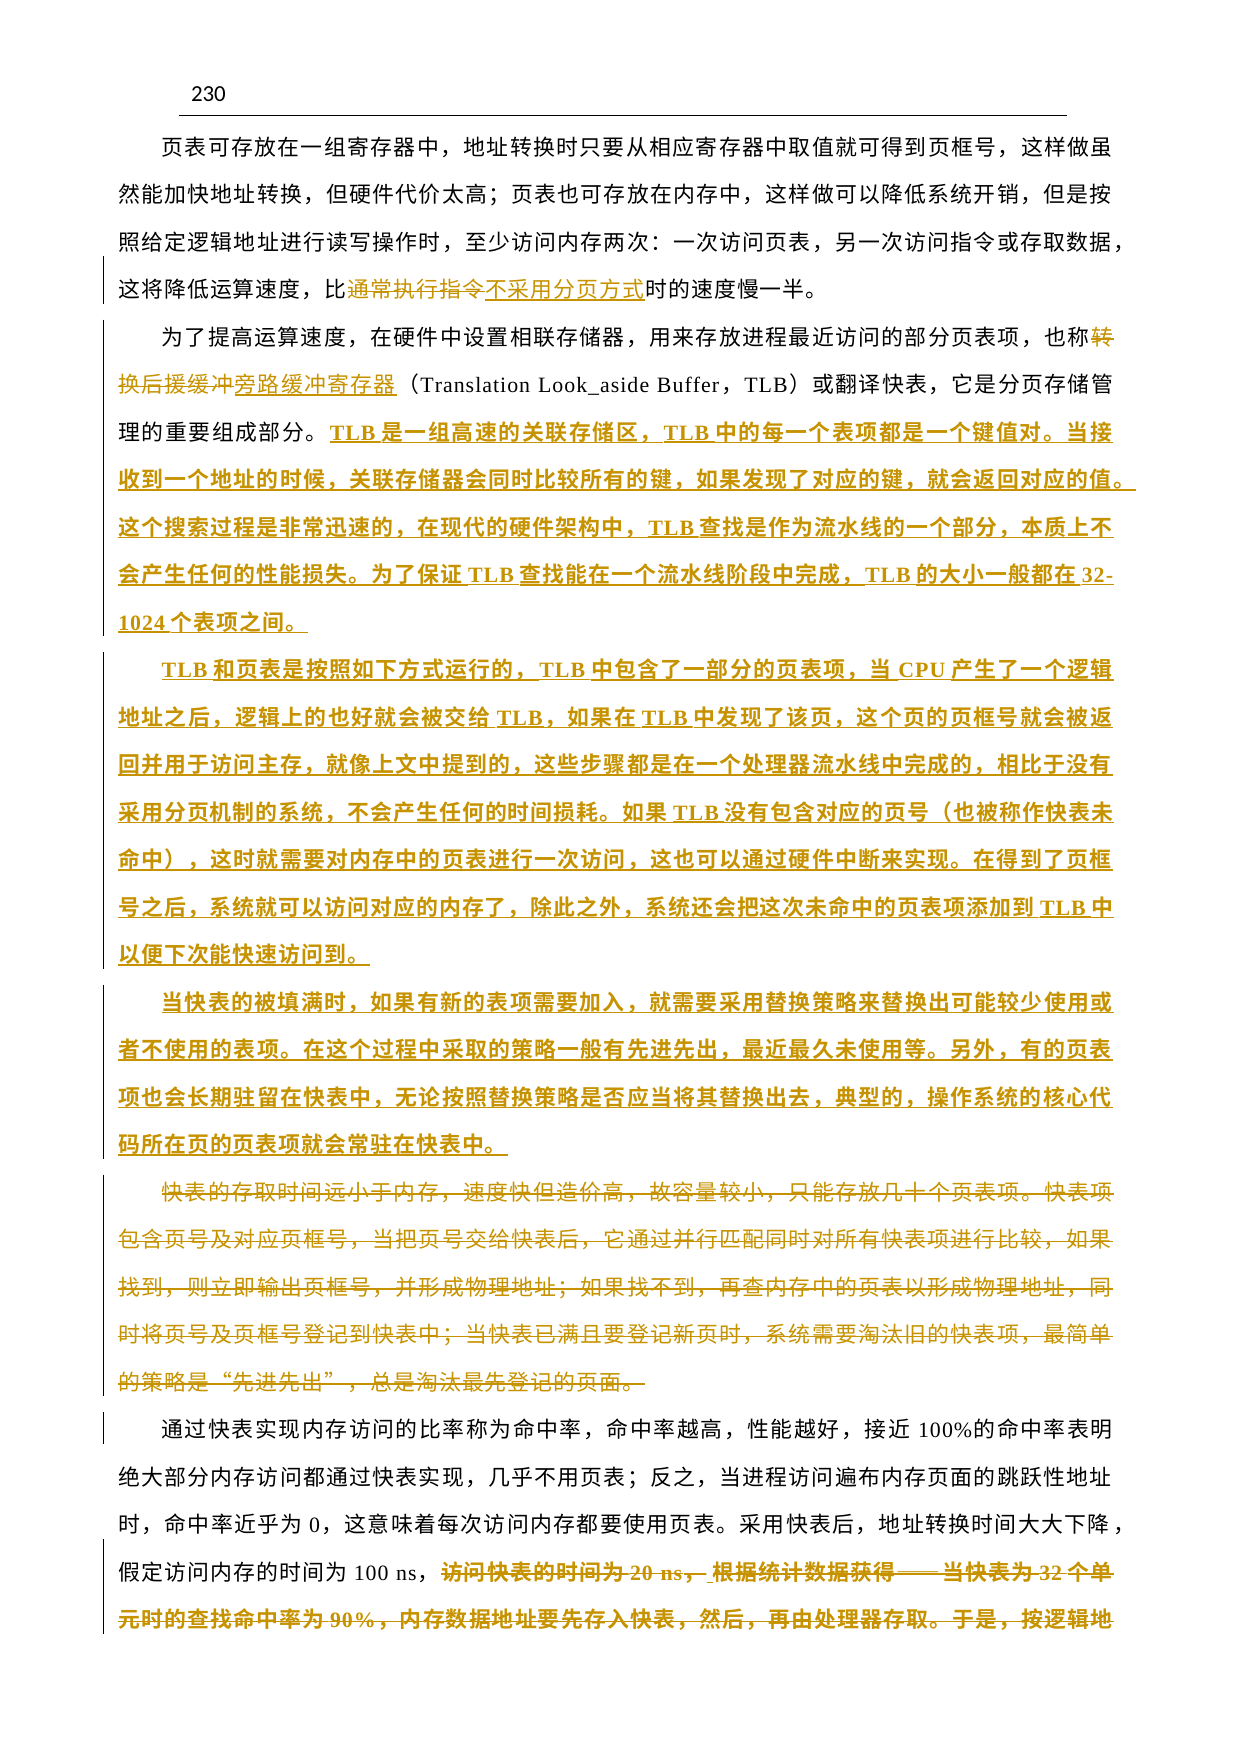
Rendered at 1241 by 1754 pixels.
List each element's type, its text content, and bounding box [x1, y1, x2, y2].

text 页表可存放在一组寄存器中，地址转换时只要从相应寄存器中取值就可得到页框号，这样做虽然能加快地址转换，但硬件代价太高；页表也可存放在内存中，这样做可以降低系统开销，但是按照给定逻辑地址进行读写操作时，至少访问内存两次：一次访问页表，另一次访问指令或存取数据，这将降低运算速度，比时的速度慢一半。 [118, 129, 1113, 304]
text 通过快表实现内存访问的比率称为命中率，命中率越高，性能越好，接近100%的命中率表明绝大部分内存访问都通过快表实现，几乎不用页表；反之，当进程访问遍布内存页面的跳跃性地址时，命中率近乎为0，这意味着每次访问内存都要使用页表。采用快表后，地址转换时间大大下降，假定访问内存的时间为100 ns， [118, 1412, 1113, 1621]
text 为了提高运算速度，在硬件中设置相联存储器，用来存放进程最近访问的部分页表项，也称（Translation Look_aside Buffer，TLB）或翻译快表，它是分页存储管理的重要组成部分。 [118, 491, 1113, 537]
text 为了提高运算速度，在硬件中设置相联存储器，用来存放进程最近访问的部分页表项，也称（Translation Look_aside Buffer，TLB）或翻译快表，它是分页存储管理的重要组成部分。 [118, 538, 1113, 584]
text 为了提高运算速度，在硬件中设置相联存储器，用来存放进程最近访问的部分页表项，也称（Translation Look_aside Buffer，TLB）或翻译快表，它是分页存储管理的重要组成部分。 [118, 319, 1113, 489]
text 为了提高运算速度，在硬件中设置相联存储器，用来存放进程最近访问的部分页表项，也称（Translation Look_aside Buffer，TLB）或翻译快表，它是分页存储管理的重要组成部分。 [118, 585, 1113, 636]
